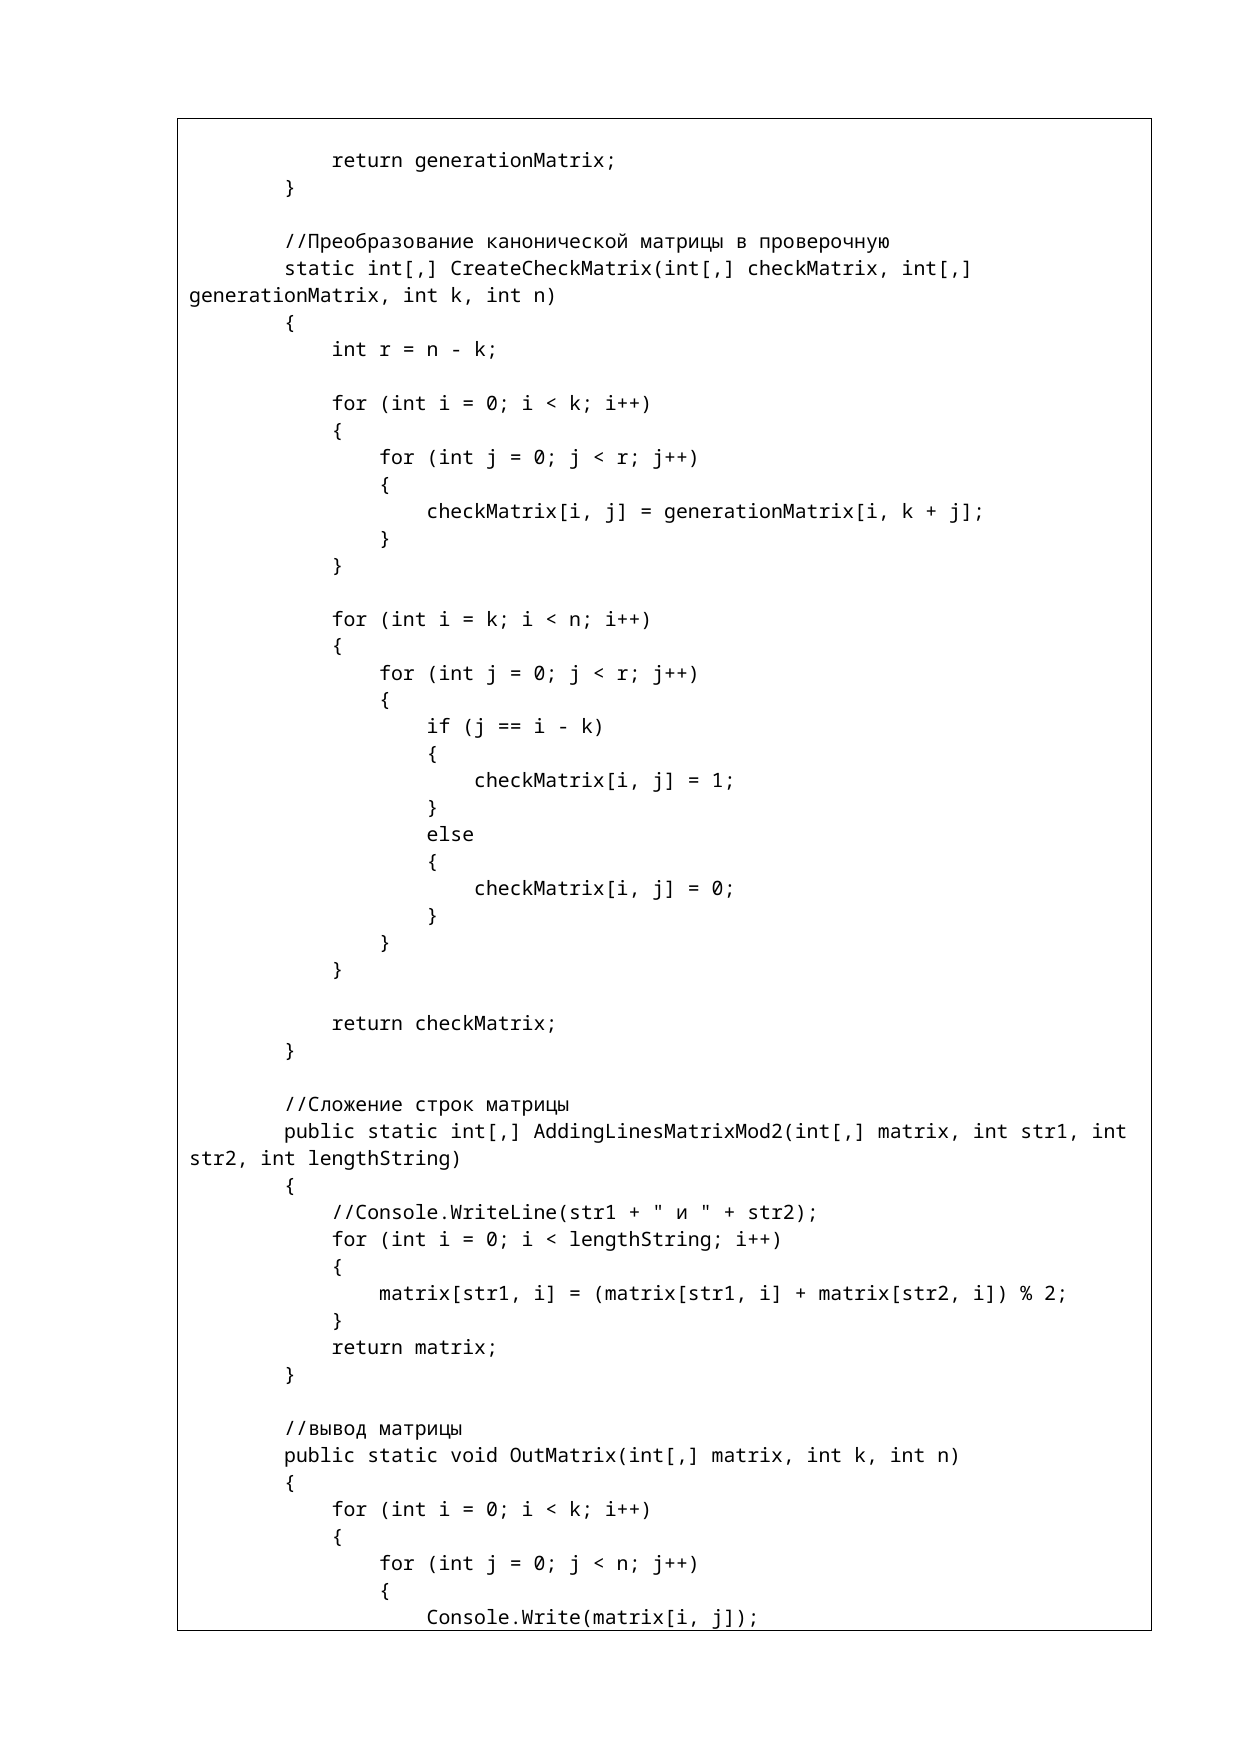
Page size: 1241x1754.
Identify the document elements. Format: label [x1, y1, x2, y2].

table_header [178, 119, 1151, 1630]
